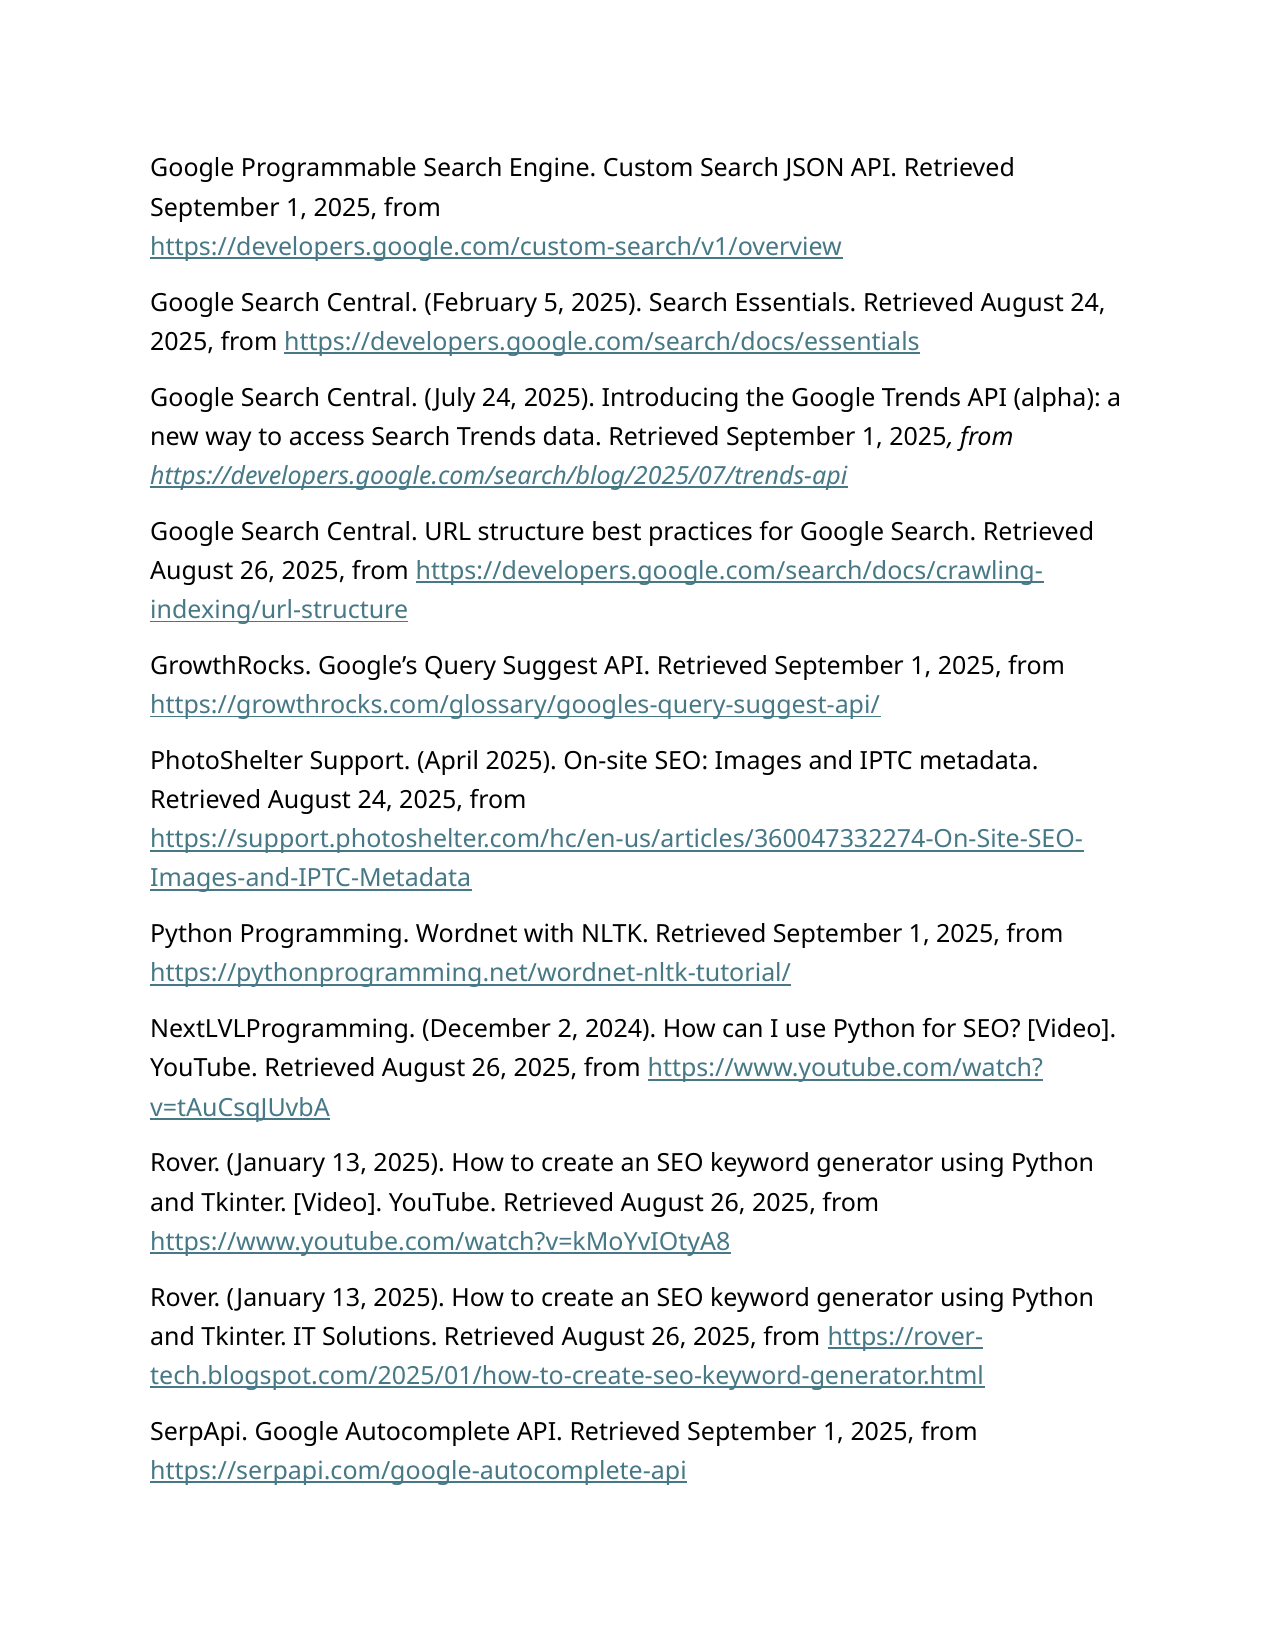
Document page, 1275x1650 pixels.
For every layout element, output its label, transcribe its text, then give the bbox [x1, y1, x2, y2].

text Google Search Central. (February 5, 2025). Search Essentials. Retrieved August 24, 2025, from https://developers.google.com/search/docs/essentials [150, 284, 1125, 357]
text Google Search Central. URL structure best practices for Google Search. Retrieved August 26, 2025, from https://developers.google.com/search/docs/crawling-indexing/url-structure [150, 513, 1125, 626]
text Google Programmable Search Engine. Custom Search JSON API. Retrieved September 1, 2025, from https://developers.google.com/custom-search/v1/overview [150, 150, 1125, 262]
text Rover. (January 13, 2025). How to create an SEO keyword generator using Python and Tkinter. IT Solutions. Retrieved August 26, 2025, from https://rover-tech.blogspot.com/2025/01/how-to-create-seo-keyword-generator.html [150, 1279, 1125, 1392]
text Google Search Central. (July 24, 2025). Introducing the Google Trends API (alpha): a new way to access Search Trends data. Retrieved September 1, 2025, from https://developers.google.com/search/blog/2025/07/trends-api [150, 379, 1125, 492]
text PhotoShelter Support. (April 2025). On-site SEO: Images and IPTC metadata. Retrieved August 24, 2025, from https://support.photoshelter.com/hc/en-us/articles/360047332274-On-Site-SEO-Images-and-IPTC-Metadata [150, 742, 1125, 894]
text Python Programming. Wordnet with NLTK. Retrieved September 1, 2025, from https://pythonprogramming.net/wordnet-nltk-tutorial/ [150, 916, 1125, 989]
text Rover. (January 13, 2025). How to create an SEO keyword generator using Python and Tkinter. [Video]. YouTube. Retrieved August 26, 2025, from https://www.youtube.com/watch?v=kMoYvIOtyA8 [150, 1145, 1125, 1257]
text SerpApi. Google Autocomplete API. Retrieved September 1, 2025, from https://serpapi.com/google-autocomplete-api [150, 1413, 1125, 1487]
text NextLVLProgramming. (December 2, 2024). How can I use Python for SEO? [Video]. YouTube. Retrieved August 26, 2025, from https://www.youtube.com/watch?v=tAuCsqJUvbA [150, 1011, 1125, 1123]
text GrowthRocks. Google’s Query Suggest API. Retrieved September 1, 2025, from https://growthrocks.com/glossary/googles-query-suggest-api/ [150, 647, 1125, 721]
